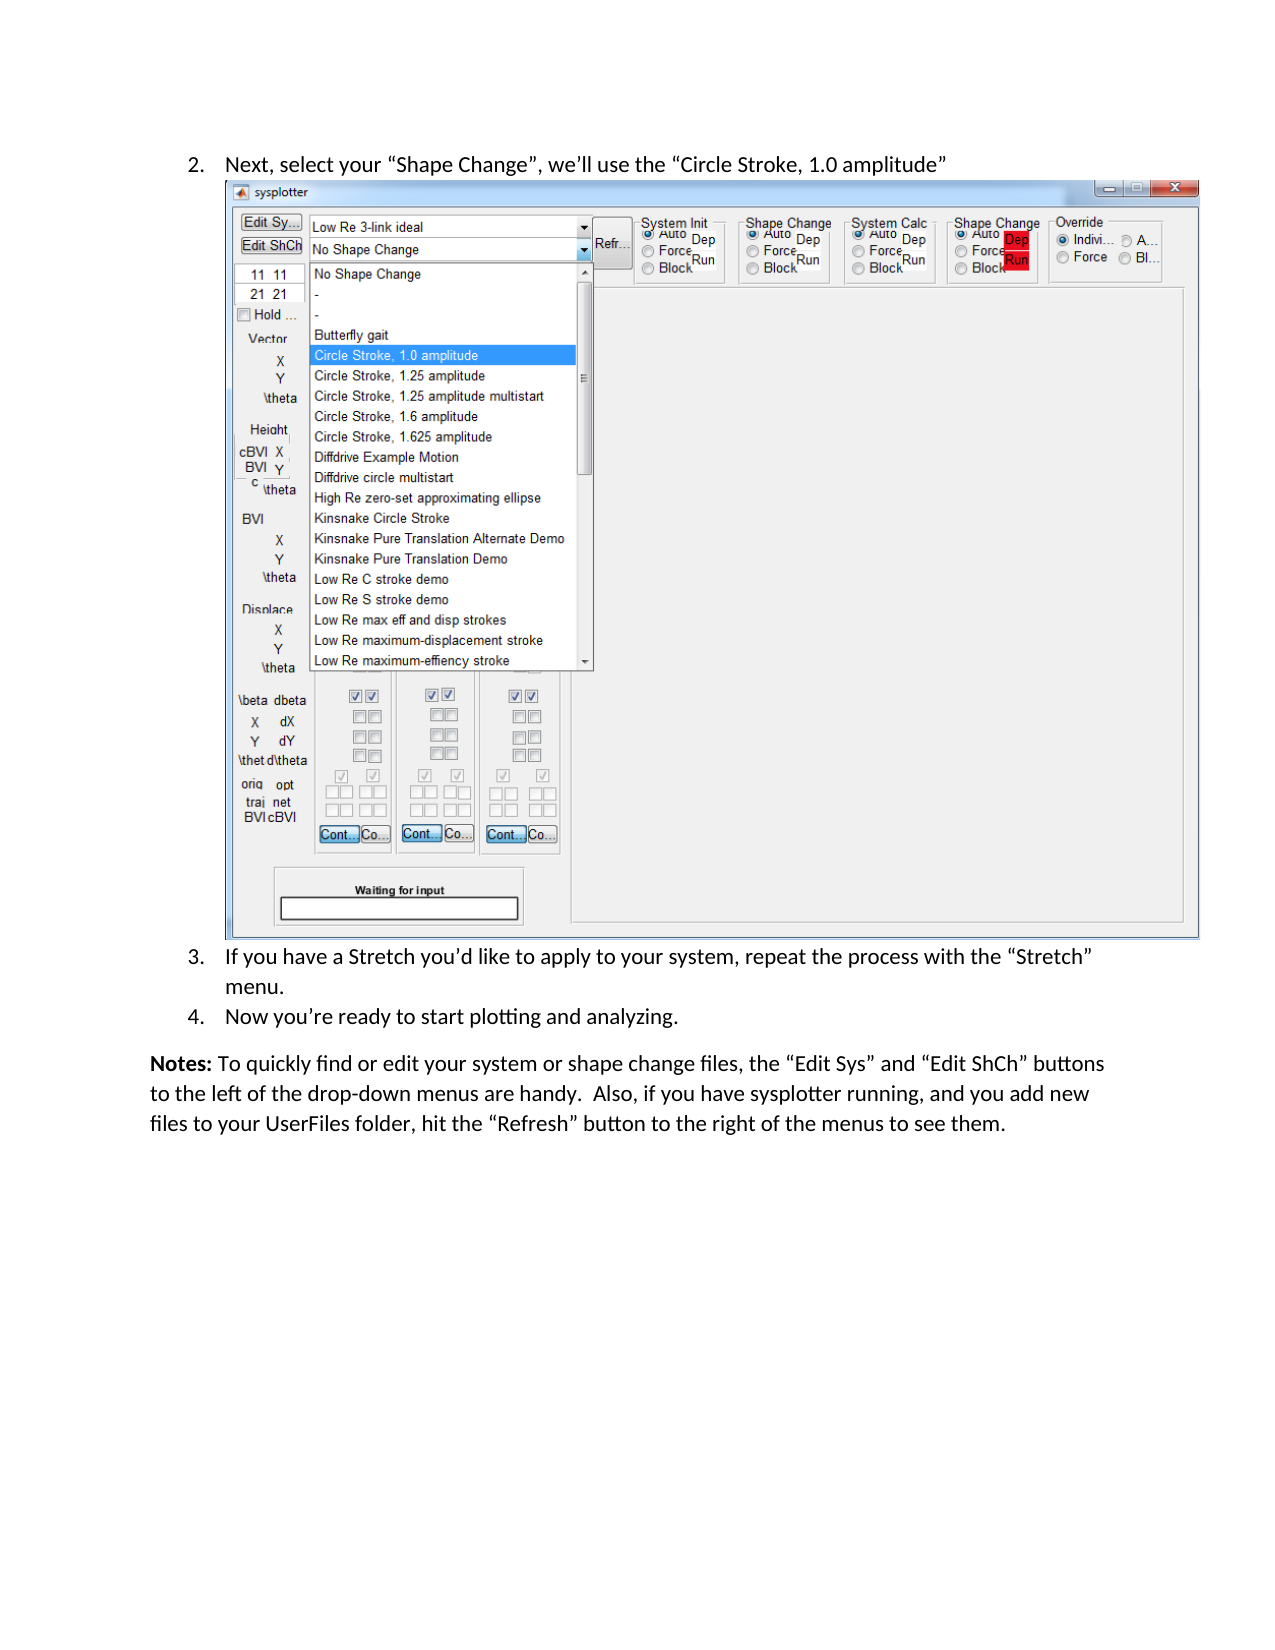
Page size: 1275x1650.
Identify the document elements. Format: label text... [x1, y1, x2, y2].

list Now you’re ready to start plotting and analyzing. [187, 1002, 1125, 1030]
list If you have a Stretch you’d like to apply to your system, repeat the process with the “Stretch” menu. [187, 942, 1125, 1000]
picture [225, 180, 1200, 940]
text Notes: To quickly find or edit your system or shape change files, the “Edit Sys” and “Edit ShCh” buttons to the left of the drop-down menus are handy. Also, if you have sysplotter running, and you add new files to your UserFiles folder, hit the “Refresh” button to the right of the menus to see them. [150, 1049, 1125, 1137]
